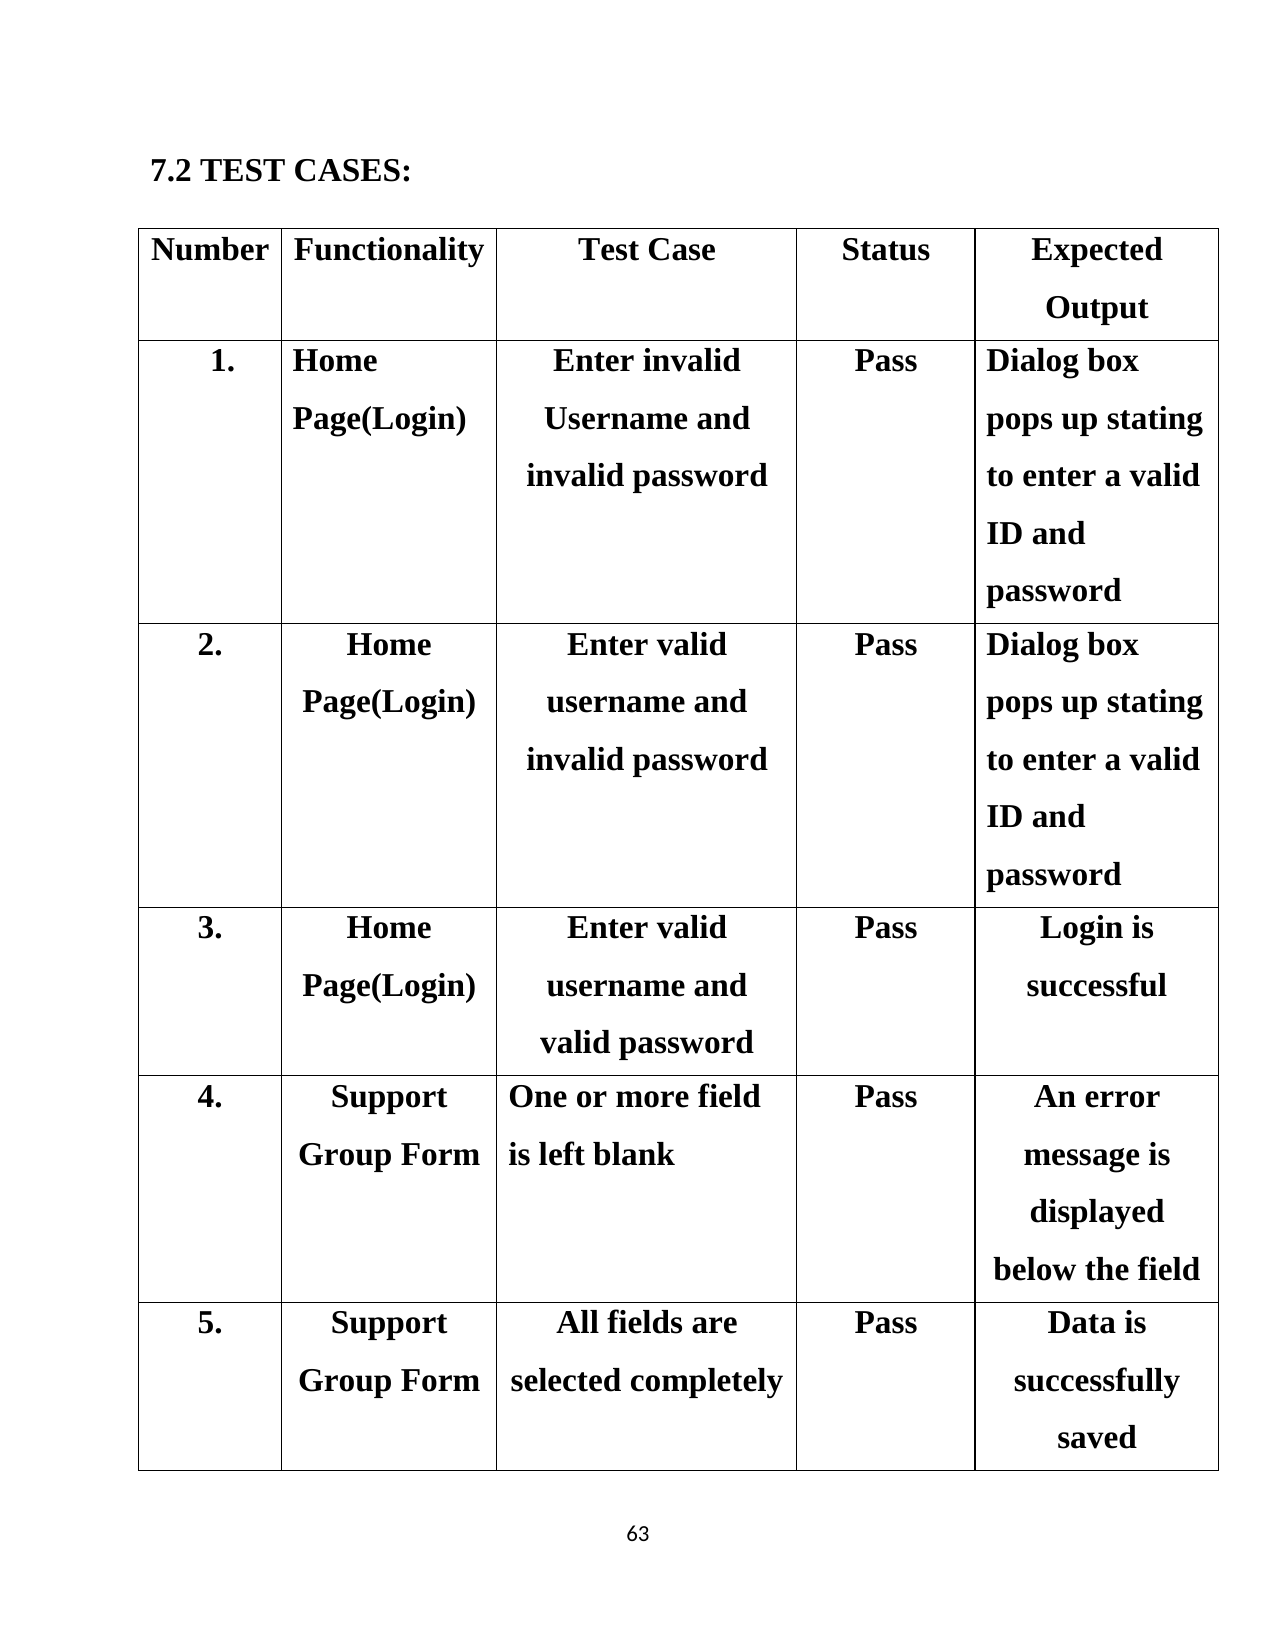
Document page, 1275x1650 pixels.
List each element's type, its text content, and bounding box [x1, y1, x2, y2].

table_cell One or more field is left blank [497, 1076, 796, 1302]
table_cell Enter invalid Username and invalid password [497, 341, 796, 623]
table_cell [976, 1076, 1218, 1302]
table_cell Support Group Form [282, 1076, 496, 1302]
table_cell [497, 1303, 796, 1470]
table_cell Pass [797, 908, 974, 1075]
table_cell Home Page(Login) [282, 624, 496, 907]
table_header Status [797, 229, 974, 339]
table_cell Dialog box pops up stating to enter a valid ID and password [976, 624, 1218, 907]
table_cell 5. [139, 1303, 281, 1470]
table_cell [139, 341, 281, 623]
text 7.2 TEST CASES: [150, 150, 1125, 188]
table_header Test Case [497, 229, 796, 339]
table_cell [976, 1303, 1218, 1470]
table_cell 3. [139, 908, 281, 1075]
table_cell Home Page(Login) [282, 908, 496, 1075]
table_cell Pass [797, 1076, 974, 1302]
table_cell Login is successful [976, 908, 1218, 1075]
table_header Functionality [282, 229, 496, 339]
table_cell Support Group Form [282, 1303, 496, 1470]
table_cell Enter valid username and valid password [497, 908, 796, 1075]
table_cell Enter valid username and invalid password [497, 624, 796, 907]
table_cell 4. [139, 1076, 281, 1302]
table_cell Pass [797, 341, 974, 623]
table_cell Dialog box pops up stating to enter a valid ID and password [976, 341, 1218, 623]
table_header Expected Output [976, 229, 1218, 339]
table_cell 2. [139, 624, 281, 907]
table_header Number [139, 229, 281, 339]
table_cell Pass [797, 624, 974, 907]
table_cell Home Page(Login) [282, 341, 496, 623]
table_cell Pass [797, 1303, 974, 1470]
